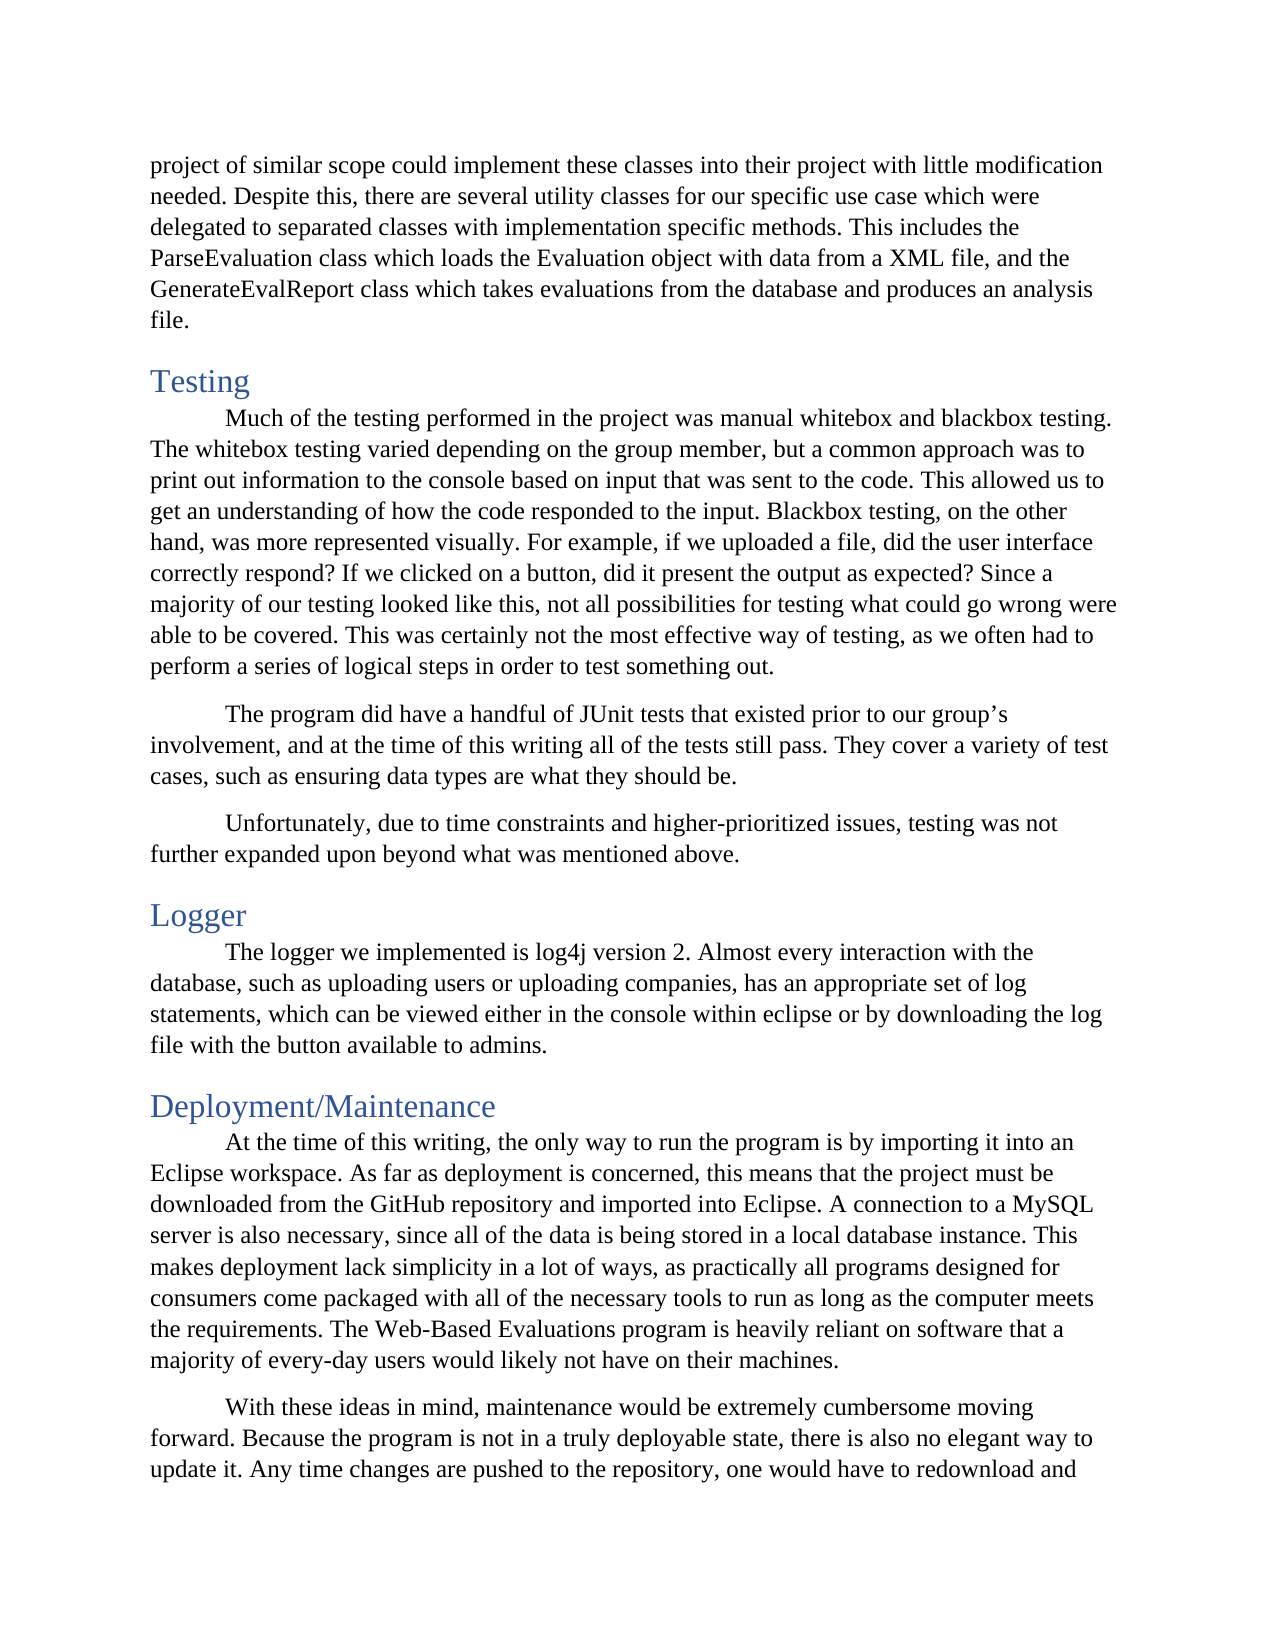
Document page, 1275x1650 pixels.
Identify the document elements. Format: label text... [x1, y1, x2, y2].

text Unfortunately, due to time constraints and higher-prioritized issues, testing was not further expanded upon beyond what was mentioned above. [150, 808, 1125, 868]
subtitle Logger [150, 896, 1125, 934]
text At the time of this writing, the only way to run the program is by importing it into an Eclipse workspace. As far as deployment is concerned, this means that the project must be downloaded from the GitHub repository and imported into Eclipse. A connection to a MySQL server is also necessary, since all of the data is being stored in a local database instance. This makes deployment lack simplicity in a lot of ways, as practically all programs designed for consumers come packaged with all of the necessary tools to run as long as the computer meets the requirements. The Web-Based Evaluations program is heavily reliant on software that a majority of every-day users would likely not have on their machines. [150, 1127, 1125, 1373]
text The logger we implemented is log4j version 2. Almost every interaction with the database, such as uploading users or uploading companies, has an appropriate set of log statements, which can be viewed either in the console within eclipse or by downloading the log file with the button available to admins. [150, 937, 1125, 1059]
text Much of the testing performed in the project was manual whitebox and blackbox testing. The whitebox testing varied depending on the group member, but a common approach was to print out information to the console based on input that was sent to the code. This allowed us to get an understanding of how the code responded to the input. Blackbox testing, on the other hand, was more represented visually. For example, if we uploaded a file, did the user interface correctly respond? If we clicked on a button, did it present the output as expected? Since a majority of our testing looked like this, not all possibilities for testing what could go wrong were able to be covered. This was certainly not the most effective way of testing, as we often had to perform a series of logical steps in order to test something out. [150, 403, 1125, 680]
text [150, 150, 1125, 334]
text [150, 1392, 1125, 1483]
text The program did have a handful of JUnit tests that existed prior to our group’s involvement, and at the time of this writing all of the tests still pass. They cover a variety of test cases, such as ensuring data types are what they should be. [150, 699, 1125, 789]
subtitle Deployment/Maintenance [150, 1086, 1125, 1124]
subtitle Testing [150, 361, 1125, 399]
